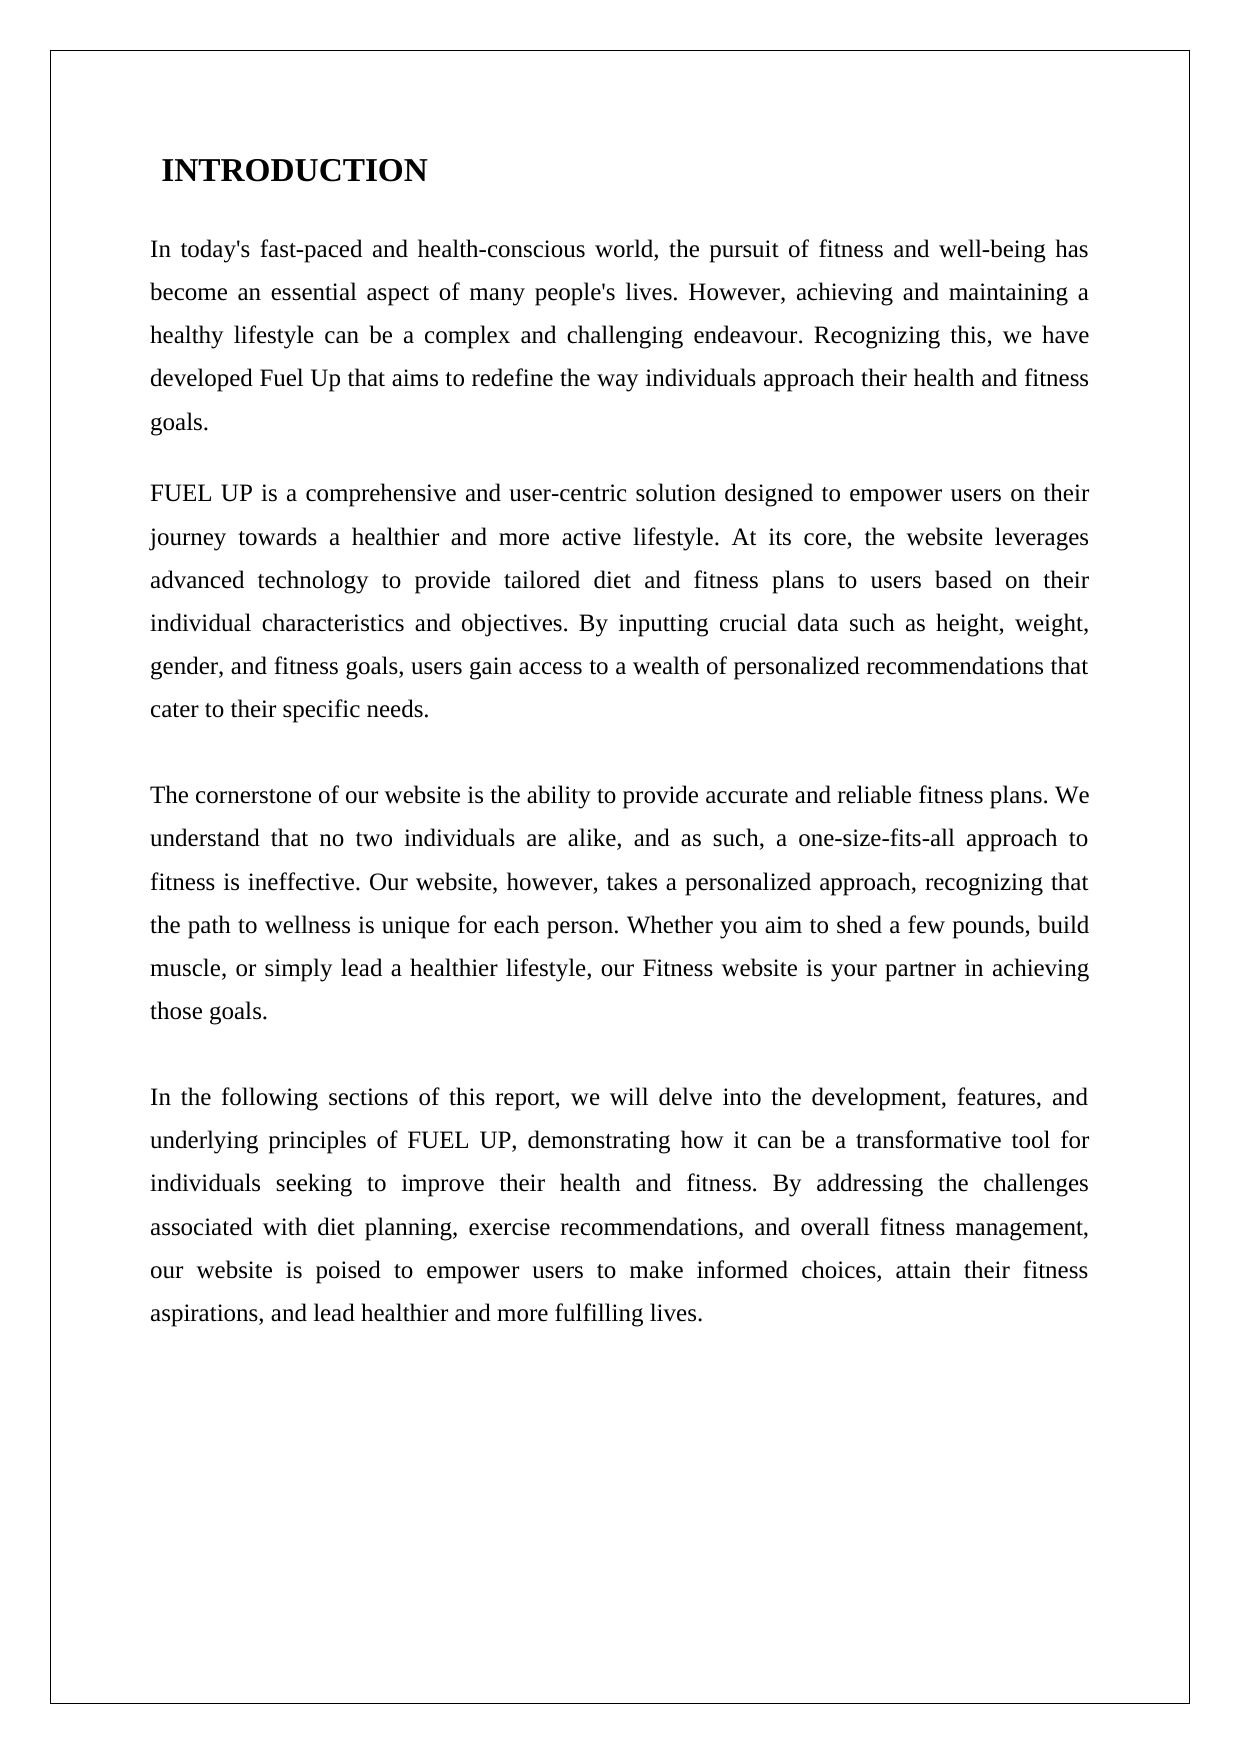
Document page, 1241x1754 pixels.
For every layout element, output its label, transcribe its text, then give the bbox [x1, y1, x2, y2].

text FUEL UP is a comprehensive and user-centric solution designed to empower users on their journey towards a healthier and more active lifestyle. At its core, the website leverages advanced technology to provide tailored diet and fitness plans to users based on their individual characteristics and objectives. By inputting crucial data such as height, weight, gender, and fitness goals, users gain access to a wealth of personalized recommendations that cater to their specific needs. [150, 478, 1090, 723]
text In today's fast-paced and health-conscious world, the pursuit of fitness and well-being has become an essential aspect of many people's lives. However, achieving and maintaining a healthy lifestyle can be a complex and challenging endeavour. Recognizing this, we have developed Fuel Up that aims to redefine the way individuals approach their health and fitness goals. [150, 234, 1090, 435]
subtitle INTRODUCTION [161, 150, 783, 188]
text The cornerstone of our website is the ability to provide accurate and reliable fitness plans. We understand that no two individuals are alike, and as such, a one-size-fits-all approach to fitness is ineffective. Our website, however, takes a personalized approach, recognizing that the path to wellness is unique for each person. Whether you aim to shed a few pounds, build muscle, or simply lead a healthier lifestyle, our Fitness website is your partner in achieving those goals. [150, 780, 1090, 1025]
text In the following sections of this report, we will delve into the development, features, and underlying principles of FUEL UP, demonstrating how it can be a transformative tool for individuals seeking to improve their health and fitness. By addressing the challenges associated with diet planning, exercise recommendations, and overall fitness management, our website is poised to empower users to make informed choices, attain their fitness aspirations, and lead healthier and more fulfilling lives. [150, 1082, 1090, 1327]
